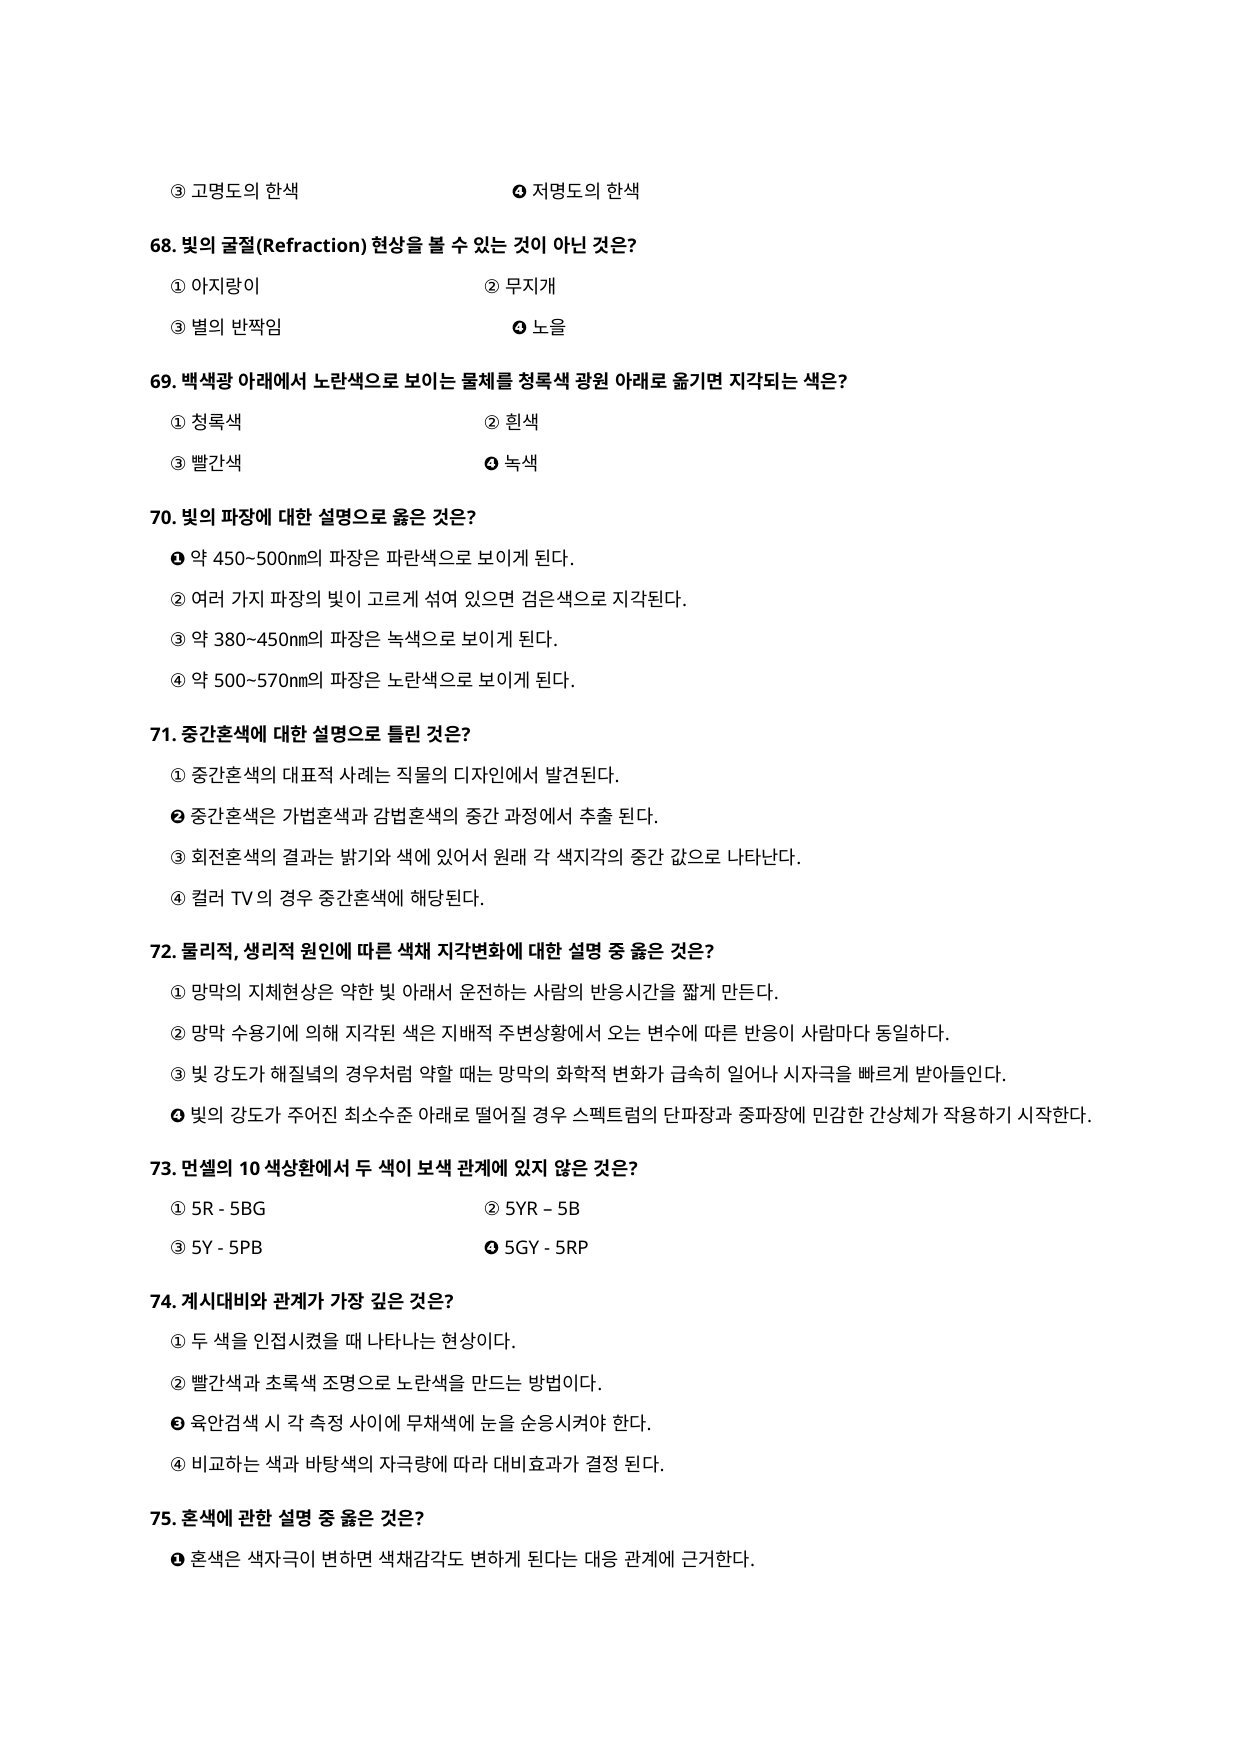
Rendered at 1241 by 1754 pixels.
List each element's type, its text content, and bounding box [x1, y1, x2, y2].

text ② 여러 가지 파장의 빛이 고르게 섞여 있으면 검은색으로 지각된다. [150, 584, 1090, 611]
text ③ 별의 반짝임 ❹ 노을 [150, 313, 1090, 340]
text ② 빨간색과 초록색 조명으로 노란색을 만드는 방법이다. [150, 1368, 1090, 1395]
text 68. 빛의 굴절(Refraction) 현상을 볼 수 있는 것이 아닌 것은? [150, 231, 1090, 258]
text ② 망막 수용기에 의해 지각된 색은 지배적 주변상황에서 오는 변수에 따른 반응이 사람마다 동일하다. [150, 1018, 1090, 1046]
text ③ 회전혼색의 결과는 밝기와 색에 있어서 원래 각 색지각의 중간 값으로 나타난다. [150, 842, 1090, 869]
text ❷ 중간혼색은 가법혼색과 감법혼색의 중간 과정에서 추출 된다. [150, 801, 1090, 828]
text ③ 약 380~450㎚의 파장은 녹색으로 보이게 된다. [150, 625, 1090, 652]
text ① 청록색 ② 흰색 [150, 407, 1090, 435]
text ④ 컬러 TV의 경우 중간혼색에 해당된다. [150, 883, 1090, 910]
text ① 두 색을 인접시켰을 때 나타나는 현상이다. [150, 1327, 1090, 1354]
text ③ 5Y - 5PB ❹ 5GY - 5RP [150, 1234, 1090, 1260]
text 72. 물리적, 생리적 원인에 따른 색채 지각변화에 대한 설명 중 옳은 것은? [150, 937, 1090, 964]
text 73. 먼셀의 10색상환에서 두 색이 보색 관계에 있지 않은 것은? [150, 1154, 1090, 1181]
text ❶ 약 450~500㎚의 파장은 파란색으로 보이게 된다. [150, 543, 1090, 570]
text 74. 계시대비와 관계가 가장 깊은 것은? [150, 1286, 1090, 1313]
text 75. 혼색에 관한 설명 중 옳은 것은? [150, 1503, 1090, 1531]
text 71. 중간혼색에 대한 설명으로 틀린 것은? [150, 719, 1090, 747]
text ① 아지랑이 ② 무지개 [150, 272, 1090, 299]
text ③ 고명도의 한색 ❹ 저명도의 한색 [150, 177, 1090, 204]
text ① 망막의 지체현상은 약한 빛 아래서 운전하는 사람의 반응시간을 짧게 만든다. [150, 978, 1090, 1005]
text ④ 약 500~570㎚의 파장은 노란색으로 보이게 된다. [150, 666, 1090, 693]
text 70. 빛의 파장에 대한 설명으로 옳은 것은? [150, 502, 1090, 529]
text ③ 빛 강도가 해질녘의 경우처럼 약할 때는 망막의 화학적 변화가 급속히 일어나 시자극을 빠르게 받아들인다. [150, 1059, 1090, 1087]
text 69. 백색광 아래에서 노란색으로 보이는 물체를 청록색 광원 아래로 옮기면 지각되는 색은? [150, 367, 1090, 394]
text ③ 빨간색 ❹ 녹색 [150, 449, 1090, 476]
text ① 중간혼색의 대표적 사례는 직물의 디자인에서 발견된다. [150, 760, 1090, 788]
text ❶ 혼색은 색자극이 변하면 색채감각도 변하게 된다는 대응 관계에 근거한다. [150, 1544, 1090, 1572]
text ❹ 빛의 강도가 주어진 최소수준 아래로 떨어질 경우 스펙트럼의 단파장과 중파장에 민감한 간상체가 작용하기 시작한다. [150, 1100, 1090, 1128]
text ❸ 육안검색 시 각 측정 사이에 무채색에 눈을 순응시켜야 한다. [150, 1409, 1090, 1436]
text ① 5R - 5BG ② 5YR – 5B [150, 1195, 1090, 1220]
text ④ 비교하는 색과 바탕색의 자극량에 따라 대비효과가 결정 된다. [150, 1450, 1090, 1477]
